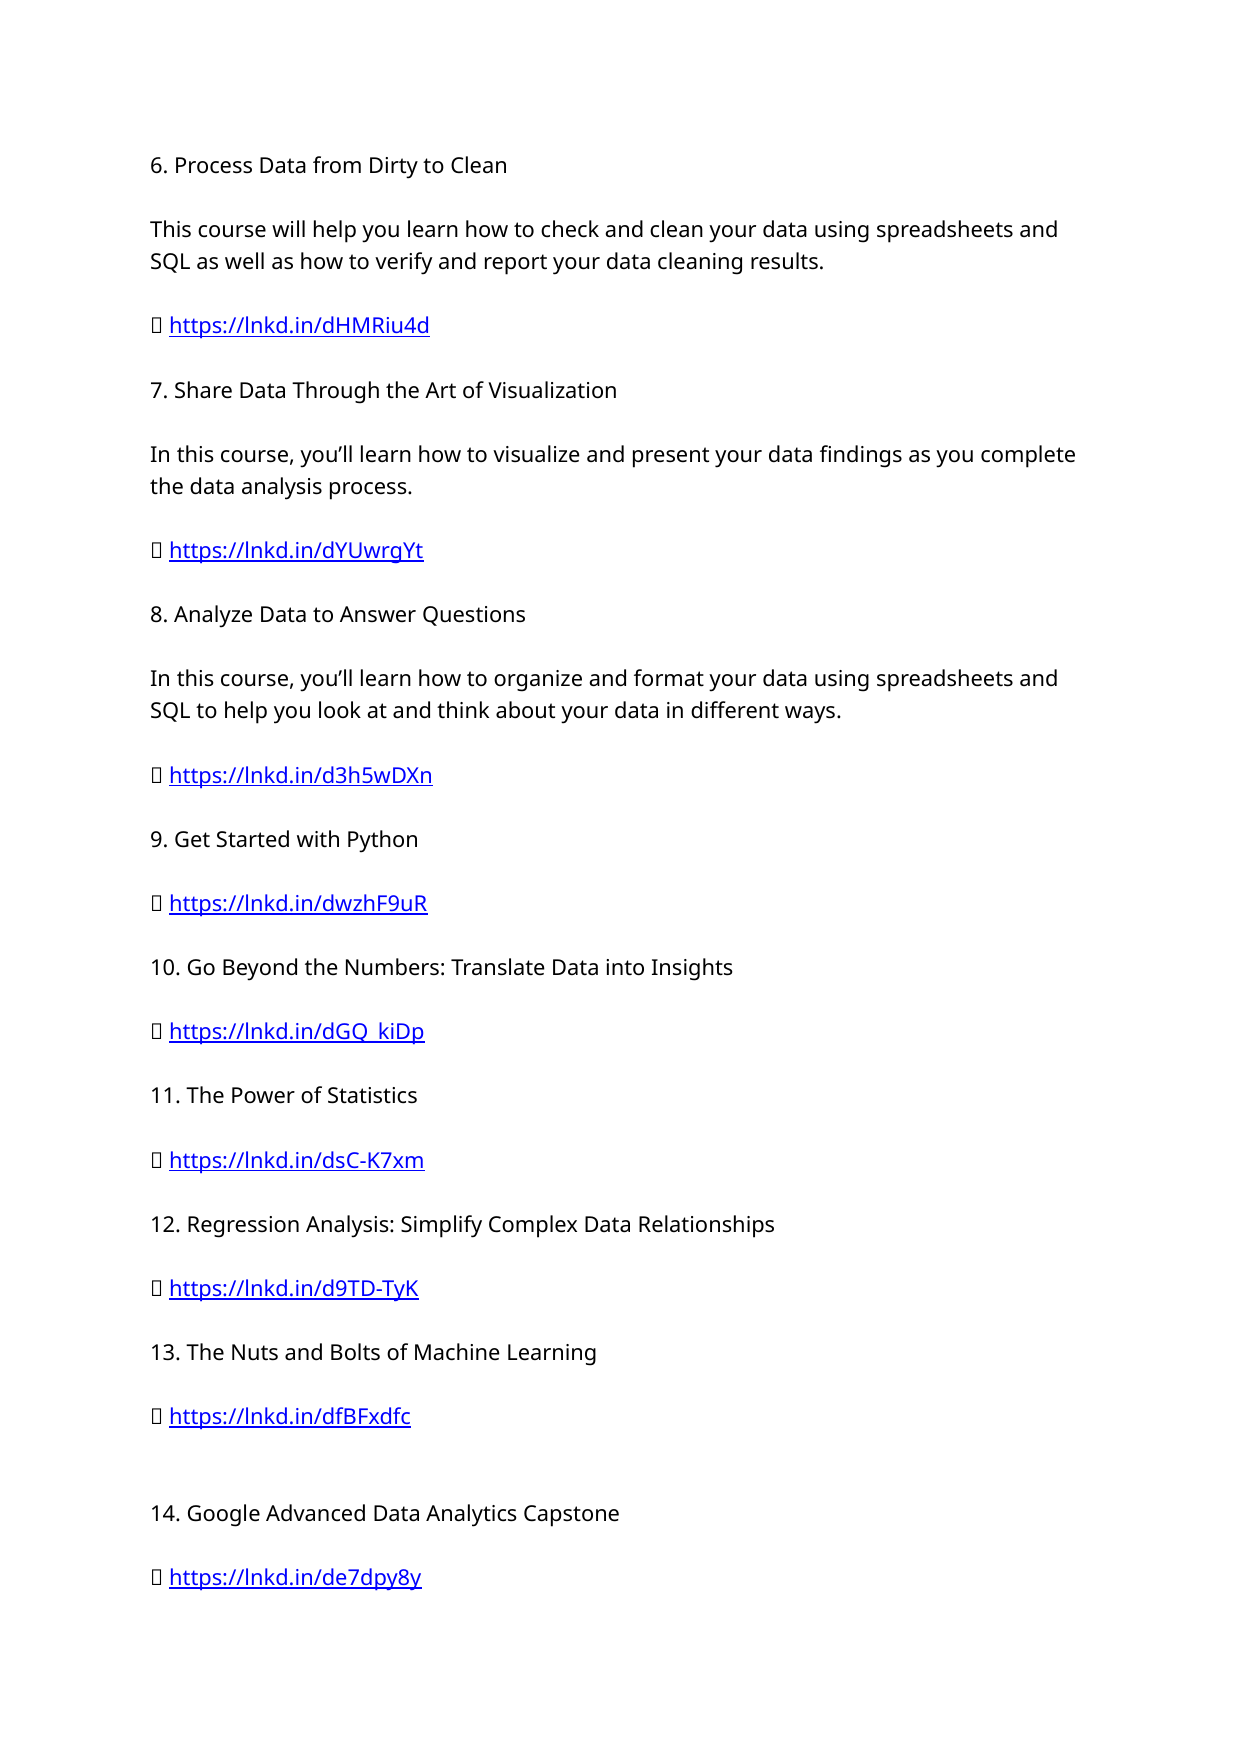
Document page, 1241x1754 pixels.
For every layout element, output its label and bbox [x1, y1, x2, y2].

text [150, 150, 1090, 1591]
